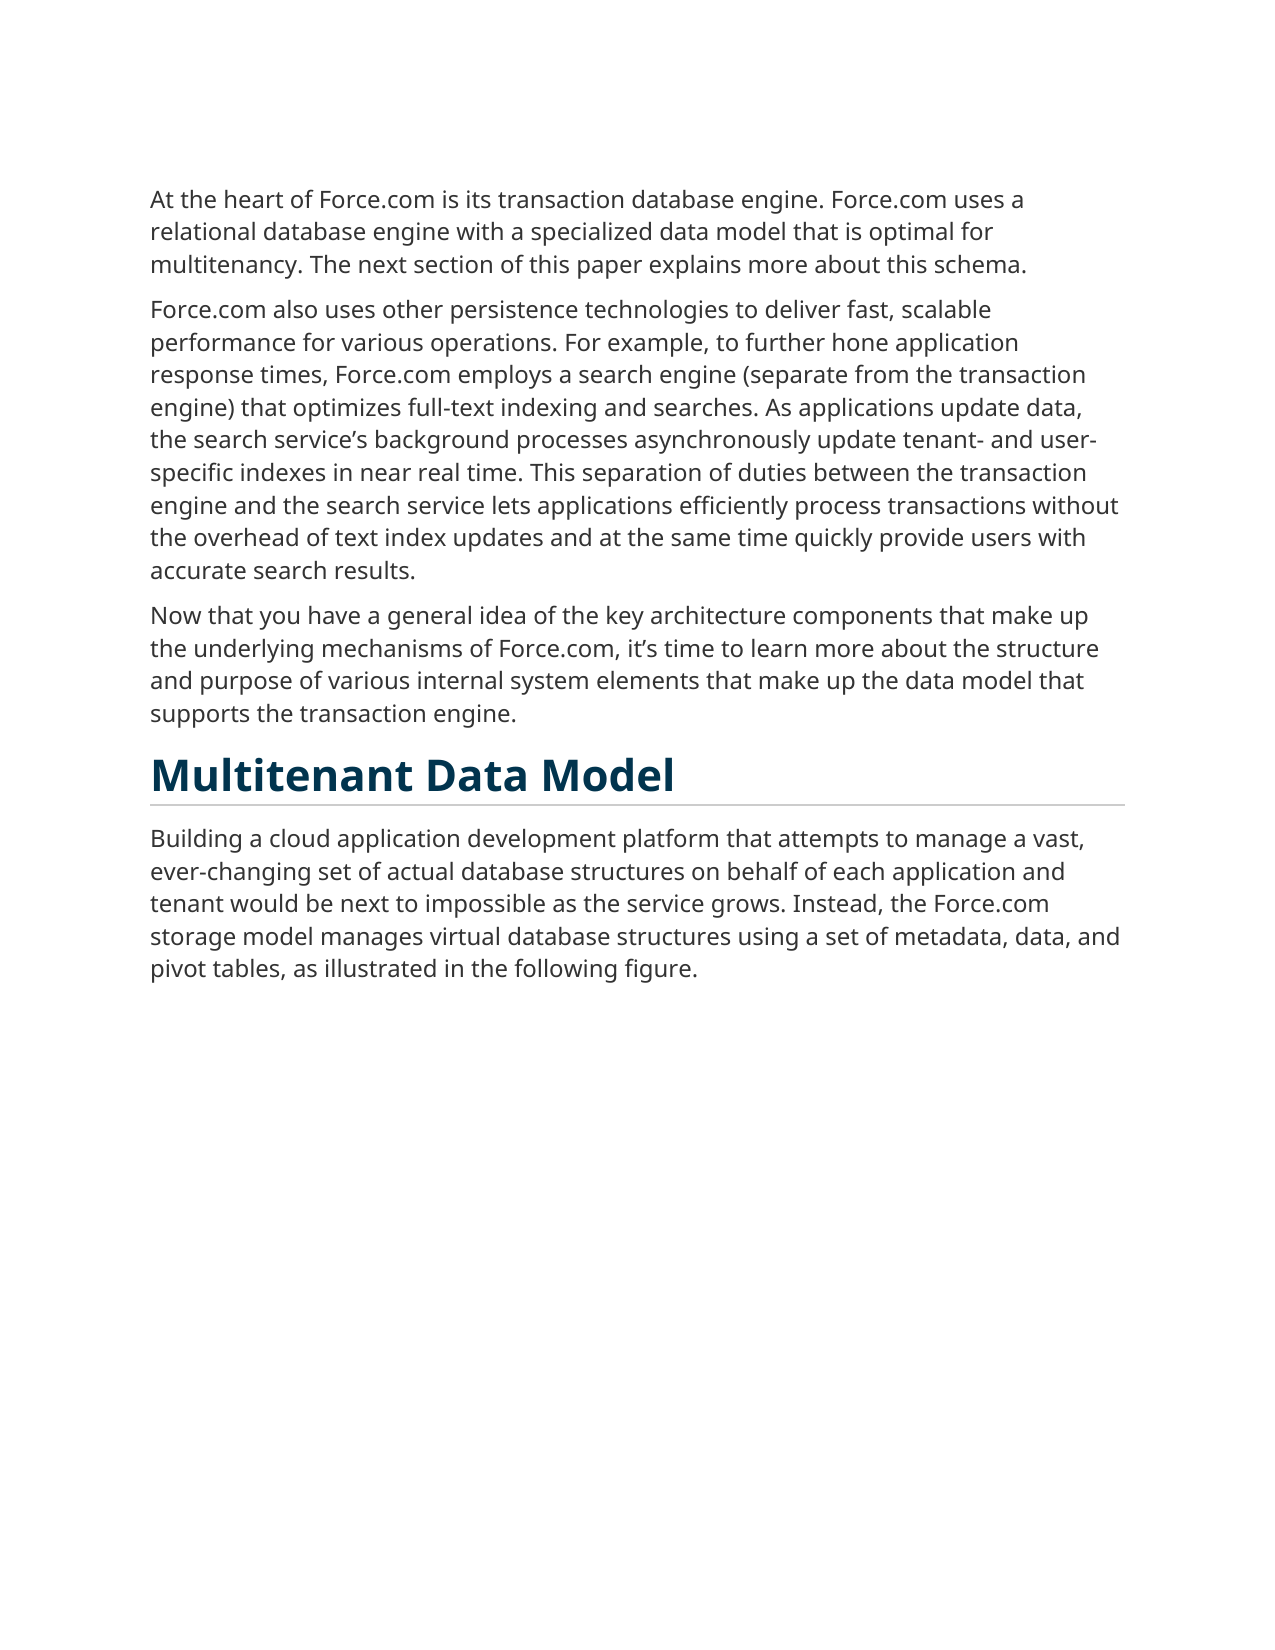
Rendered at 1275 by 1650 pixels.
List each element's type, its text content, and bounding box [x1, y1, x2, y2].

text At the heart of Force.com is its transaction database engine. Force.com uses a relational database engine with a specialized data model that is optimal for multitenancy. The next section of this paper explains more about this schema. [150, 150, 1125, 280]
text Force.com also uses other persistence technologies to deliver fast, scalable performance for various operations. For example, to further hone application response times, Force.com employs a search engine (separate from the transaction engine) that optimizes full-text indexing and searches. As applications update data, the search service’s background processes asynchronously update tenant- and user-specific indexes in near real time. This separation of duties between the transaction engine and the search service lets applications efficiently process transactions without the overhead of text index updates and at the same time quickly provide users with accurate search results. [150, 293, 1125, 586]
text Now that you have a general idea of the key architecture components that make up the underlying mechanisms of Force.com, it’s time to learn more about the structure and purpose of various internal system elements that make up the data model that supports the transaction engine. [150, 599, 1125, 729]
text Building a cloud application development platform that attempts to manage a vast, ever-changing set of actual database structures on behalf of each application and tenant would be next to impossible as the service grows. Instead, the Force.com storage model manages virtual database structures using a set of metadata, data, and pivot tables, as illustrated in the following figure. [150, 822, 1125, 985]
text Multitenant Data Model [150, 745, 1125, 804]
